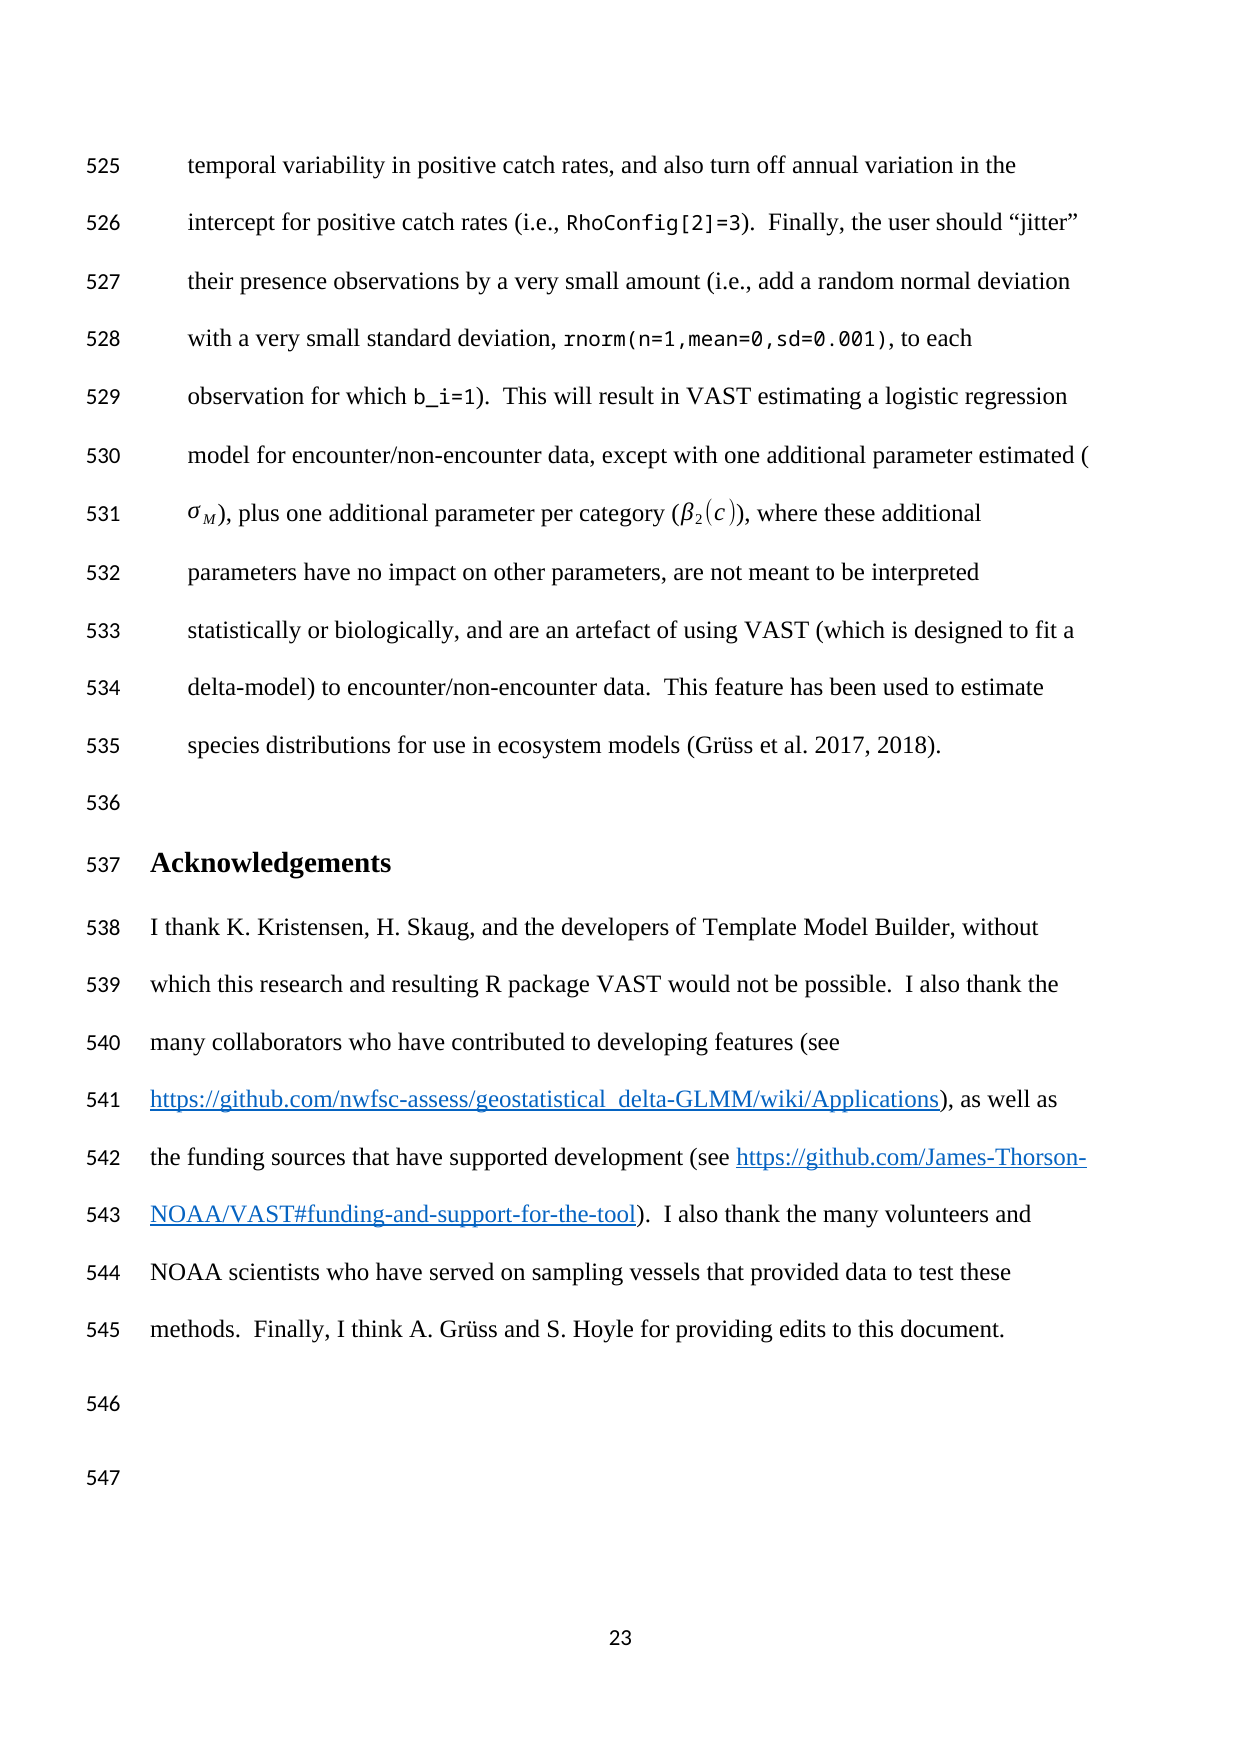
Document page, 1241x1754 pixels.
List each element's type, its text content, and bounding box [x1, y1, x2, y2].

text I thank K. Kristensen, H. Skaug, and the developers of Template Model Builder, without which this research and resulting R package VAST would not be possible. I also thank the many collaborators who have contributed to developing features (see https://github.com/nwfsc-assess/geostatistical_delta-GLMM/wiki/Applications), as well as the funding sources that have supported development (see https://github.com/James-Thorson-NOAA/VAST#funding-and-support-for-the-tool). I also thank the many volunteers and NOAA scientists who have served on sampling vessels that provided data to test these methods. Finally, I think A. Grüss and S. Hoyle for providing edits to this document. [150, 912, 1090, 1343]
text Acknowledgements [150, 845, 1090, 878]
